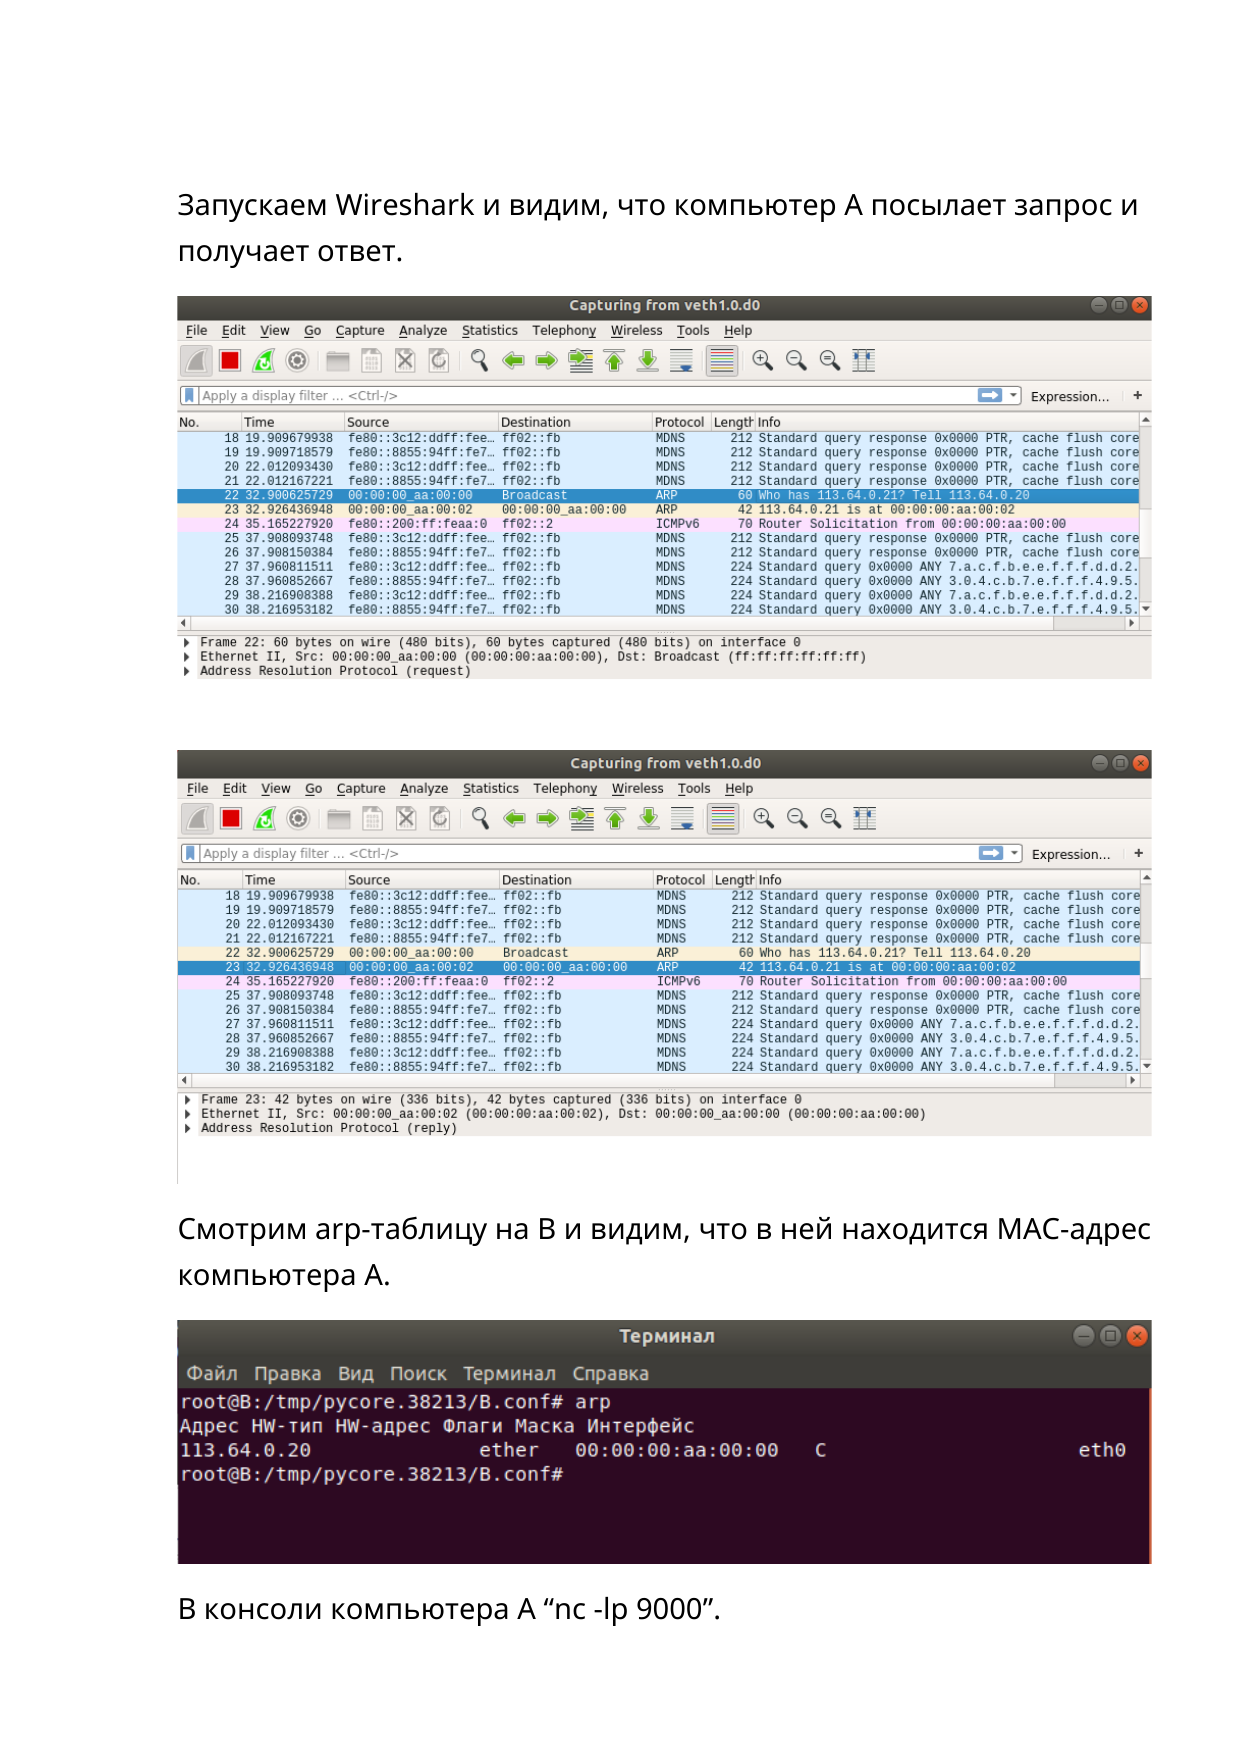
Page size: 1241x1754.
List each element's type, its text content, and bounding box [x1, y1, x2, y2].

picture [177, 296, 1152, 726]
text В консоли компьютера А “nc -lp 9000”. [177, 1588, 1152, 1628]
picture [177, 1320, 1152, 1564]
picture [177, 750, 1152, 1184]
text Смотрим arp-таблицу на В и видим, что в ней находится МАС-адрес компьютера А. [177, 1209, 1152, 1294]
text Запускаем Wireshark и видим, что компьютер А посылает запрос и получает ответ. [177, 184, 1152, 270]
